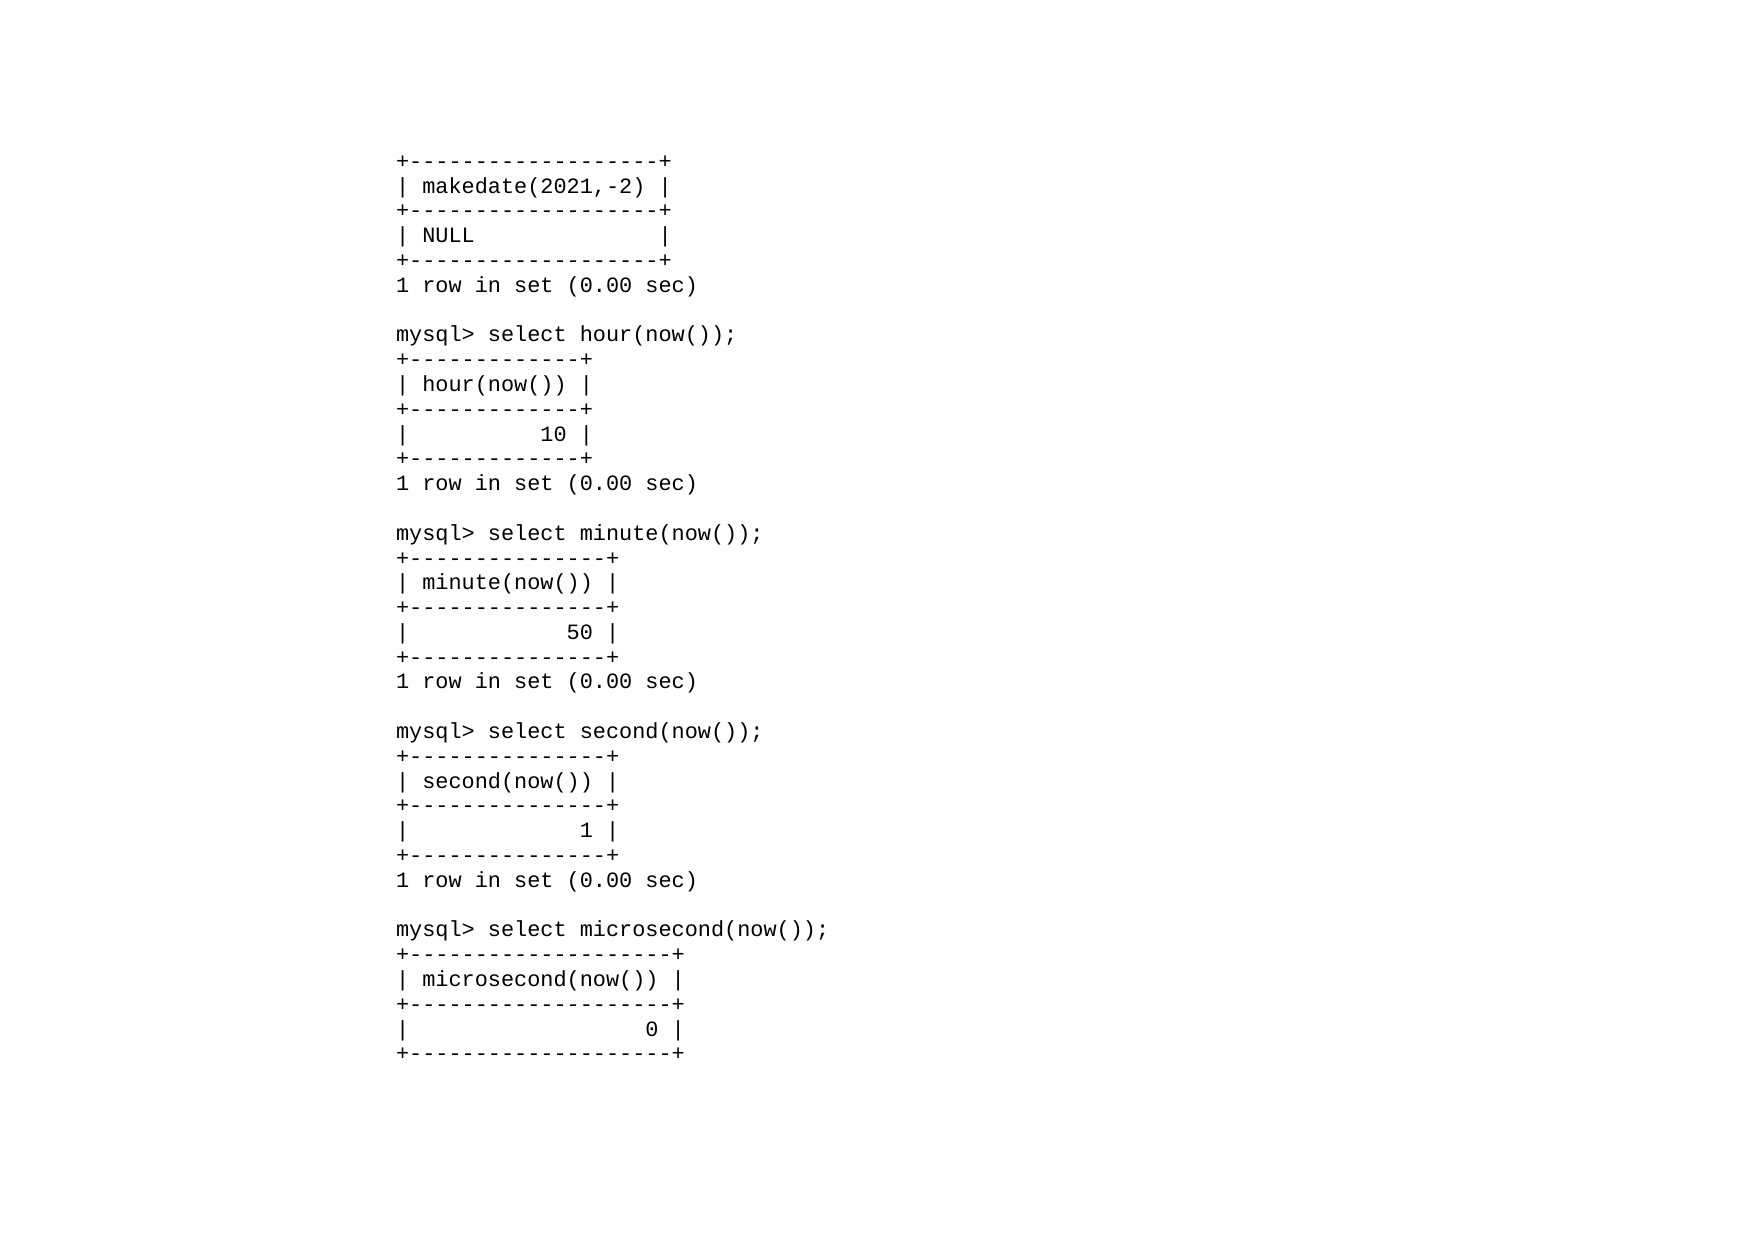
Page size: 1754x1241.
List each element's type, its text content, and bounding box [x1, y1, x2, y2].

text | 1 | [396, 819, 1358, 844]
text +-------------------+ [396, 249, 1358, 274]
text mysql> select hour(now()); [396, 323, 1358, 348]
text +--------------------+ [396, 943, 1358, 968]
text | makedate(2021,-2) | [396, 175, 1358, 199]
text mysql> select second(now()); [396, 720, 1358, 745]
text | 50 | [396, 621, 1358, 646]
text | hour(now()) | [396, 373, 1358, 398]
text 1 row in set (0.00 sec) [396, 472, 1358, 497]
text +-------------------+ [396, 150, 1358, 175]
text 1 row in set (0.00 sec) [396, 671, 1358, 695]
text | minute(now()) | [396, 571, 1358, 596]
text +--------------------+ [396, 993, 1358, 1018]
text | 0 | [396, 1018, 1358, 1042]
text +-------------------+ [396, 199, 1358, 224]
text +--------------------+ [396, 1042, 1358, 1067]
text | 10 | [396, 423, 1358, 447]
text mysql> select minute(now()); [396, 522, 1358, 547]
text +---------------+ [396, 596, 1358, 621]
text | microsecond(now()) | [396, 968, 1358, 993]
text mysql> select microsecond(now()); [396, 918, 1358, 943]
text +---------------+ [396, 745, 1358, 770]
text | NULL | [396, 224, 1358, 249]
text 1 row in set (0.00 sec) [396, 274, 1358, 299]
text 1 row in set (0.00 sec) [396, 869, 1358, 894]
text +---------------+ [396, 547, 1358, 571]
text +---------------+ [396, 646, 1358, 671]
text +---------------+ [396, 844, 1358, 869]
text +-------------+ [396, 348, 1358, 373]
text +-------------+ [396, 398, 1358, 423]
text +-------------+ [396, 447, 1358, 472]
text +---------------+ [396, 794, 1358, 819]
text | second(now()) | [396, 770, 1358, 794]
